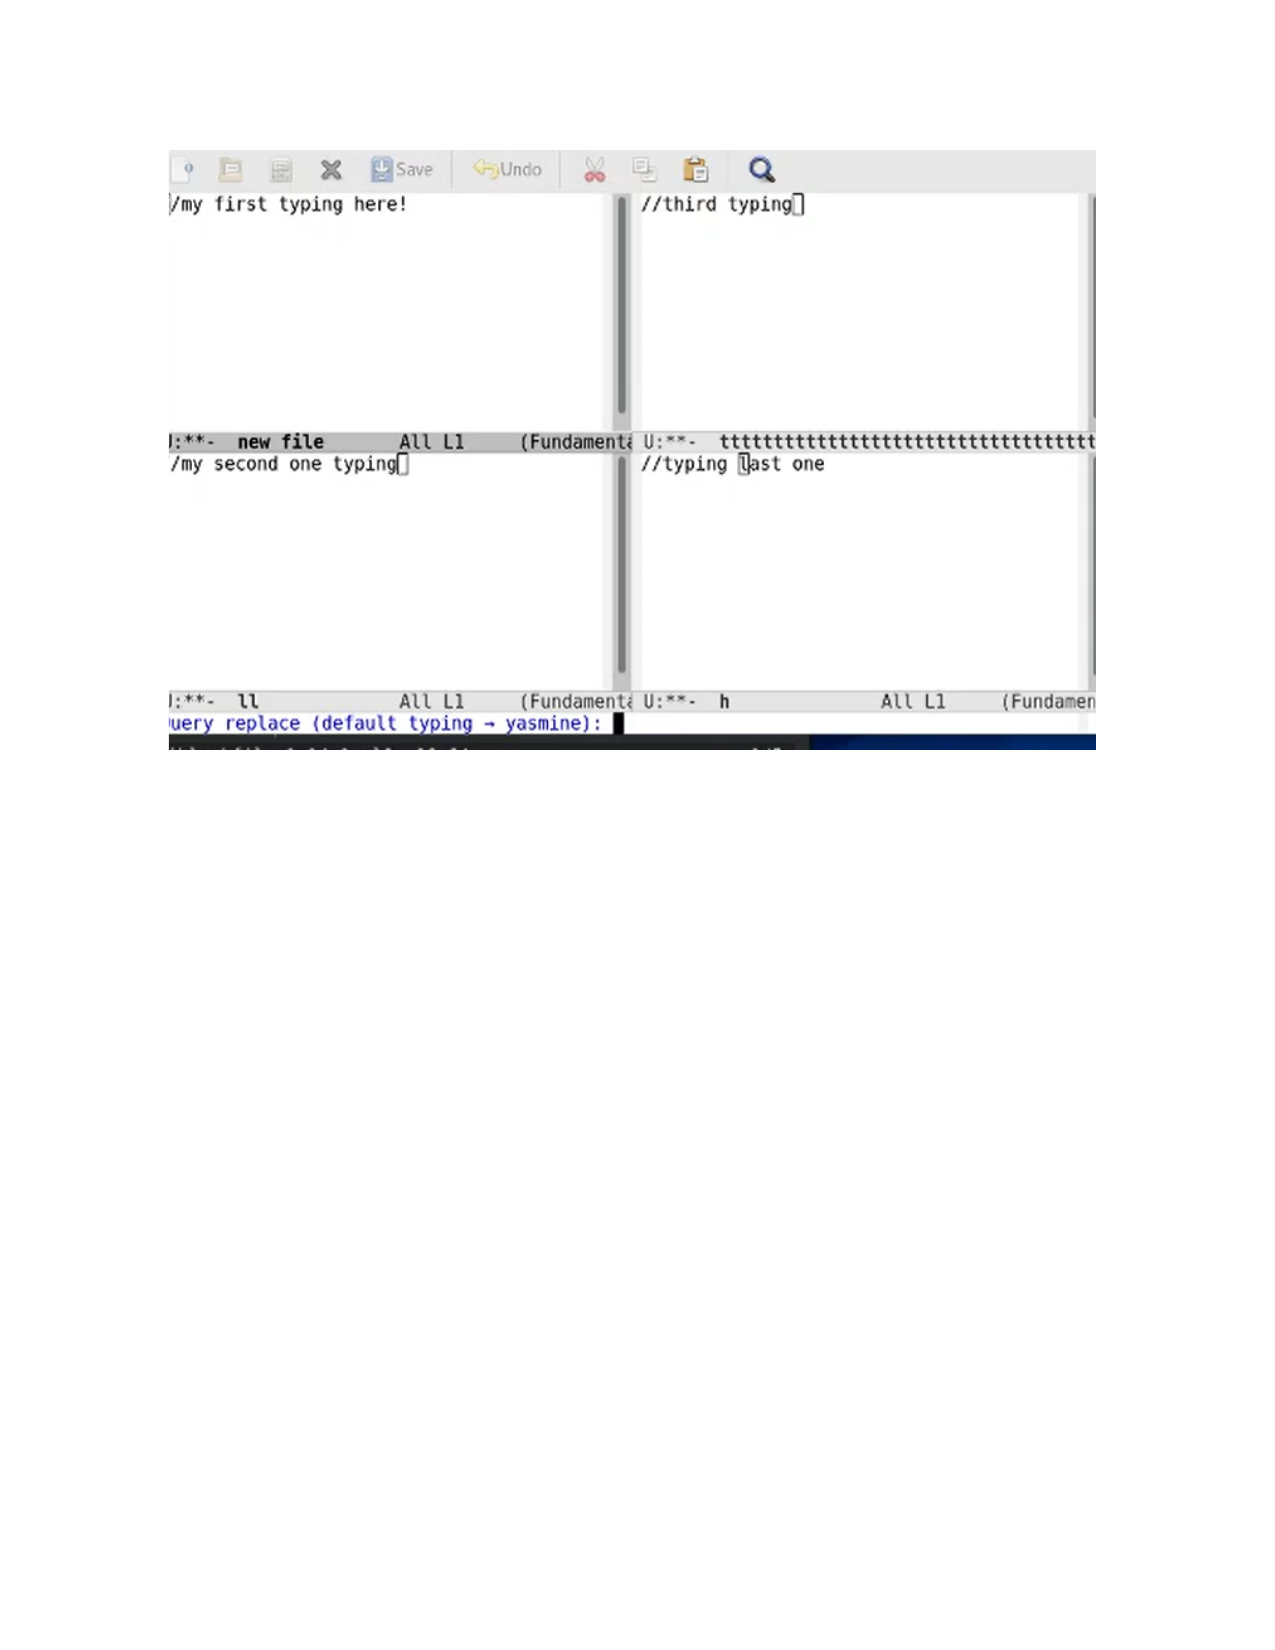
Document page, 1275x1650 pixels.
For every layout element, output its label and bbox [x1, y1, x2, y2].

picture [168, 150, 1096, 750]
